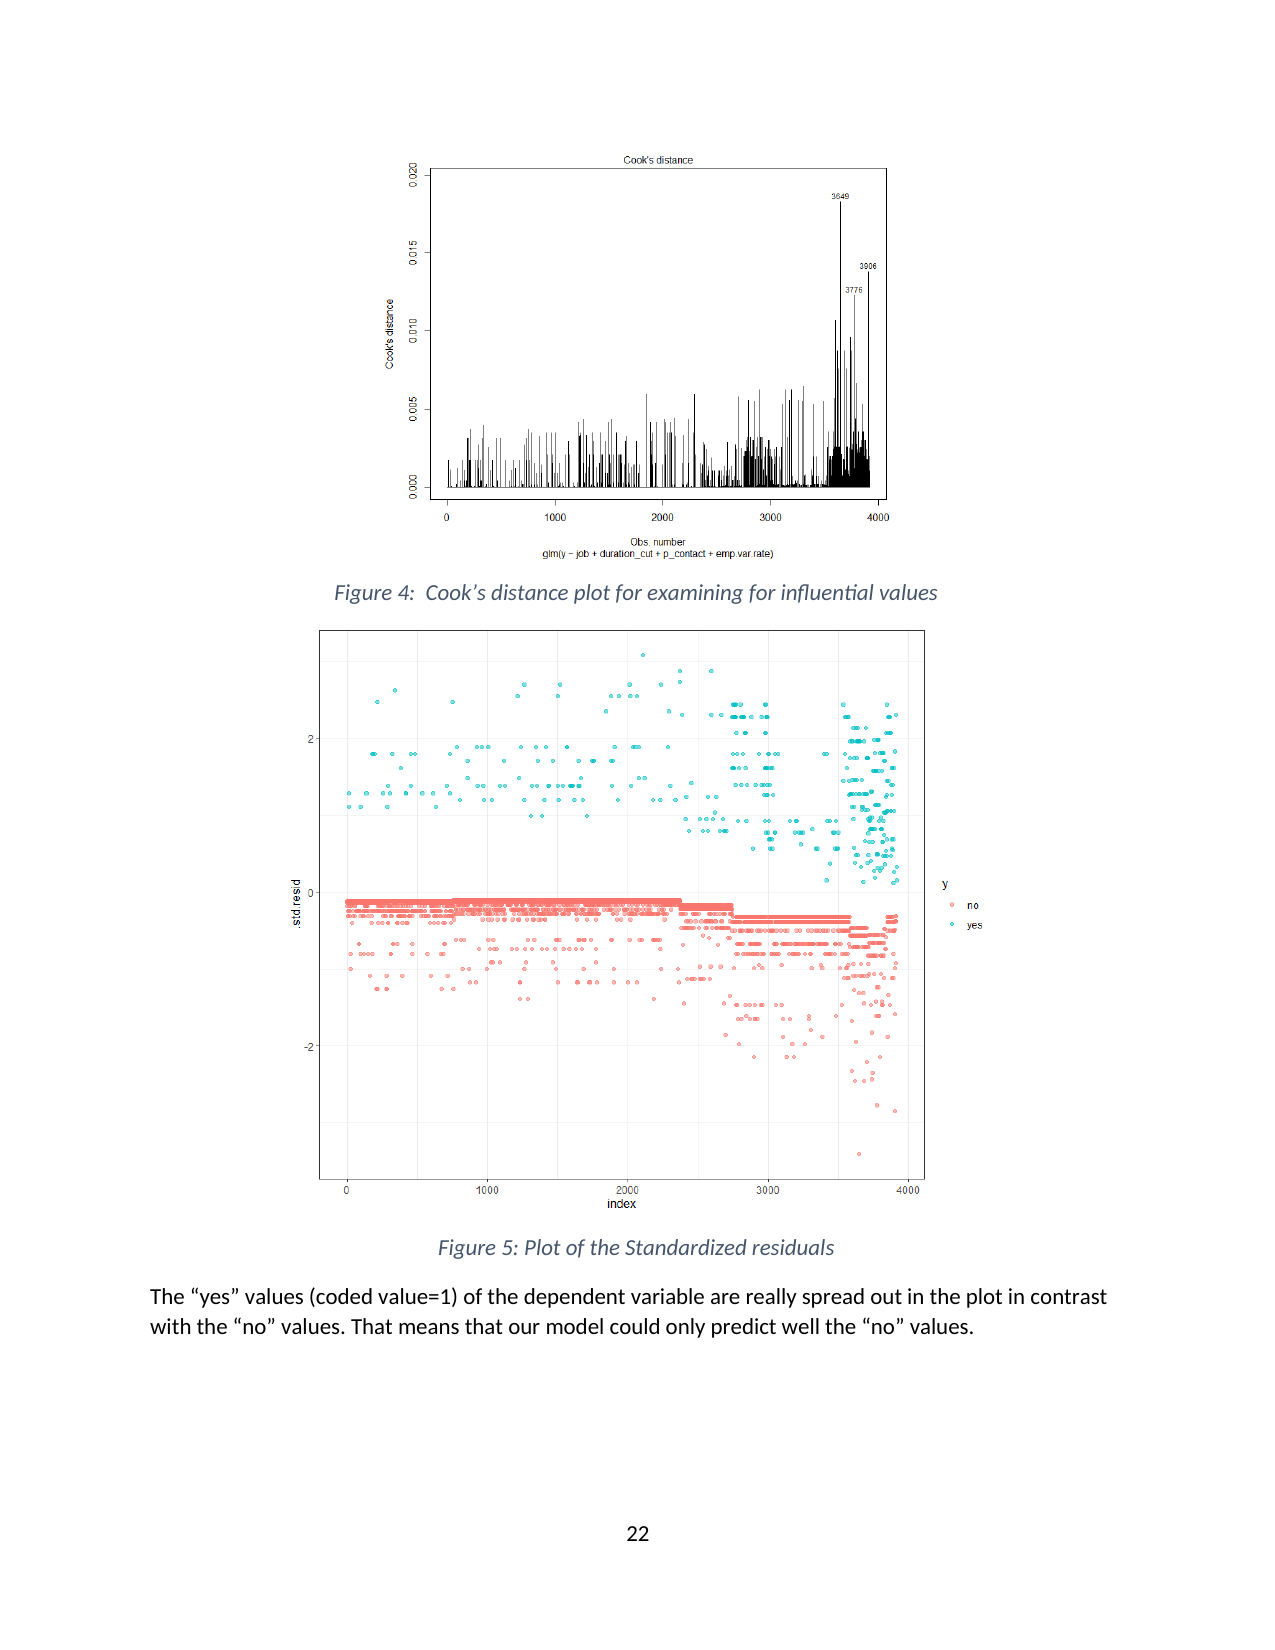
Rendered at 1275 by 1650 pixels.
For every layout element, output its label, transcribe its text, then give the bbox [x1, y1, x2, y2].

text Figure 4: Cook’s distance plot for examining for influential values [150, 578, 1125, 606]
picture [288, 627, 987, 1215]
text The “yes” values (coded value=1) of the dependent variable are really spread out in the plot in contrast with the “no” values. That means that our model could only predict well the “no” values. [150, 1282, 1125, 1340]
picture [382, 150, 893, 560]
text Figure 5: Plot of the Standardized residuals [150, 1233, 1125, 1261]
